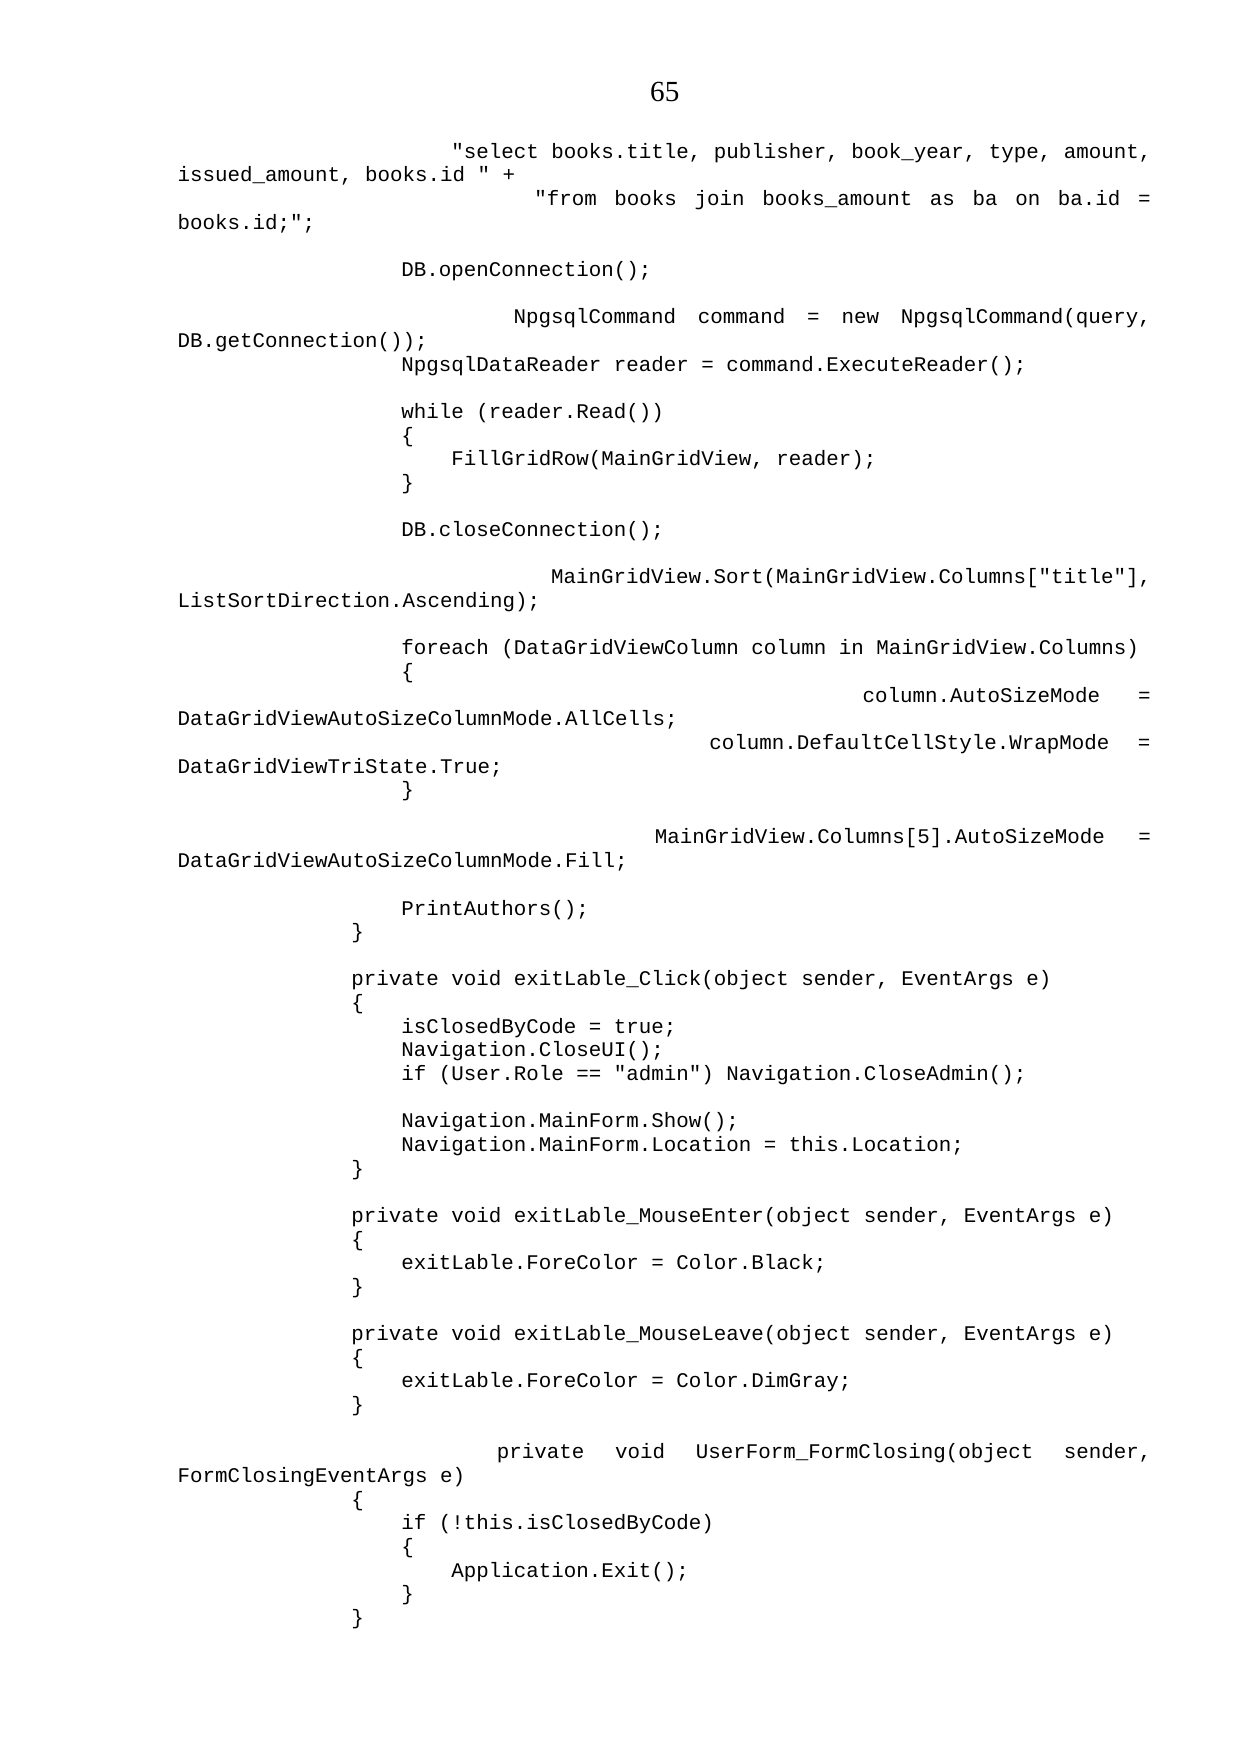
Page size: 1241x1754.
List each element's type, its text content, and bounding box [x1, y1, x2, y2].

text Navigation.CloseUI(); [177, 1039, 1152, 1063]
text { [177, 1536, 1152, 1559]
text } [177, 1583, 1152, 1607]
text } [177, 1394, 1152, 1418]
text isClosedByCode = true; [177, 1016, 1152, 1039]
text column.AutoSizeMode = DataGridViewAutoSizeColumnMode.AllCells; [177, 685, 1152, 732]
text Application.Exit(); [177, 1559, 1152, 1583]
text } [177, 1158, 1152, 1181]
text { [177, 992, 1152, 1016]
text { [177, 661, 1152, 685]
text { [177, 1228, 1152, 1252]
text NpgsqlCommand command = new NpgsqlCommand(query, DB.getConnection()); [177, 306, 1152, 354]
text { [177, 1347, 1152, 1370]
text private void exitLable_MouseEnter(object sender, EventArgs e) [177, 1205, 1152, 1228]
text while (reader.Read()) [177, 401, 1152, 424]
text FillGridRow(MainGridView, reader); [177, 448, 1152, 472]
text } [177, 1276, 1152, 1299]
text foreach (DataGridViewColumn column in MainGridView.Columns) [177, 637, 1152, 661]
text { [177, 1489, 1152, 1512]
text } [177, 779, 1152, 803]
text private void exitLable_MouseLeave(object sender, EventArgs e) [177, 1323, 1152, 1347]
text "from books join books_amount as ba on ba.id = books.id;"; [177, 188, 1152, 235]
text NpgsqlDataReader reader = command.ExecuteReader(); [177, 354, 1152, 377]
text if (User.Role == "admin") Navigation.CloseAdmin(); [177, 1063, 1152, 1087]
text MainGridView.Sort(MainGridView.Columns["title"], ListSortDirection.Ascending); [177, 566, 1152, 614]
text private void exitLable_Click(object sender, EventArgs e) [177, 968, 1152, 992]
text } [177, 472, 1152, 496]
text DB.openConnection(); [177, 259, 1152, 283]
text DB.closeConnection(); [177, 519, 1152, 543]
text PrintAuthors(); [177, 897, 1152, 921]
text Navigation.MainForm.Location = this.Location; [177, 1134, 1152, 1158]
text "select books.title, publisher, book_year, type, amount, issued_amount, books.id " + [177, 141, 1152, 188]
text MainGridView.Columns[5].AutoSizeMode = DataGridViewAutoSizeColumnMode.Fill; [177, 827, 1152, 874]
text private void UserForm_FormClosing(object sender, FormClosingEventArgs e) [177, 1441, 1152, 1489]
text } [177, 1607, 1152, 1631]
text Navigation.MainForm.Show(); [177, 1110, 1152, 1134]
text column.DefaultCellStyle.WrapMode = DataGridViewTriState.True; [177, 732, 1152, 779]
text exitLable.ForeColor = Color.DimGray; [177, 1370, 1152, 1394]
text if (!this.isClosedByCode) [177, 1512, 1152, 1536]
text { [177, 424, 1152, 448]
text exitLable.ForeColor = Color.Black; [177, 1252, 1152, 1276]
text } [177, 921, 1152, 945]
